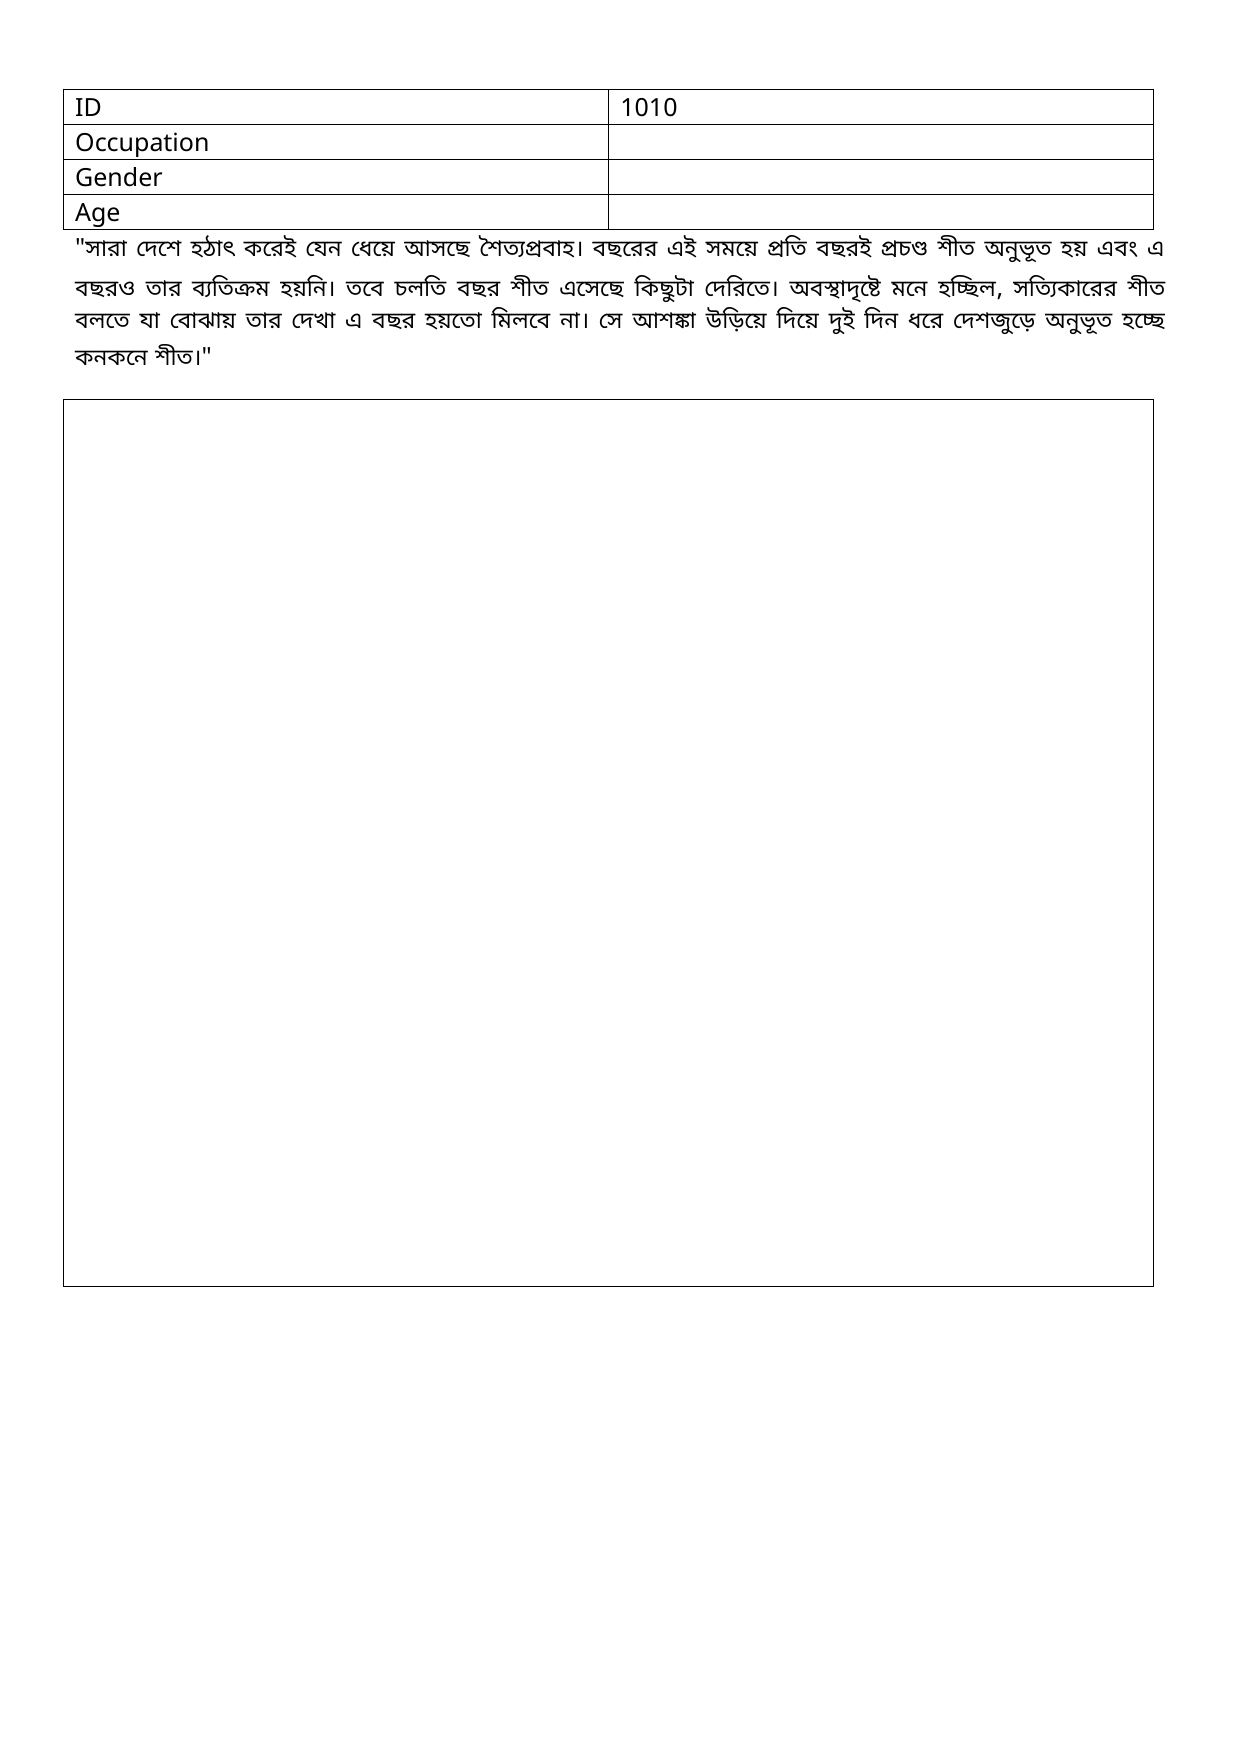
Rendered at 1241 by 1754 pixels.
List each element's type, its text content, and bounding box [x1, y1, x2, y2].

table_cell Age [64, 195, 608, 229]
table_cell Gender [64, 160, 608, 194]
table_cell Occupation [64, 125, 608, 159]
table_cell [609, 195, 1153, 229]
table_header 1010 [609, 90, 1153, 124]
table_header ID [64, 90, 608, 124]
table_cell [609, 125, 1153, 159]
table_header [64, 400, 1153, 1286]
table_cell [609, 160, 1153, 194]
text "সারা দেশে হঠাৎ করেই যেন ধেয়ে আসছে শৈত্যপ্রবাহ। বছরের এই সময়ে প্রতি বছরই প্রচণ্ড শীত অনুভূত হয় এবং এ বছরও তার ব্যতিক্রম হয়নি। তবে চলতি বছর শীত এসেছে কিছুটা দেরিতে। অবস্থাদৃষ্টে মনে হচ্ছিল, সত্যিকারের শীত বলতে যা বোঝায় তার দেখা এ বছর হয়তো মিলবে না। সে আশঙ্কা উড়িয়ে দিয়ে দুই দিন ধরে দেশজুড়ে অনুভূত হচ্ছে কনকনে শীত।" [75, 230, 1165, 373]
